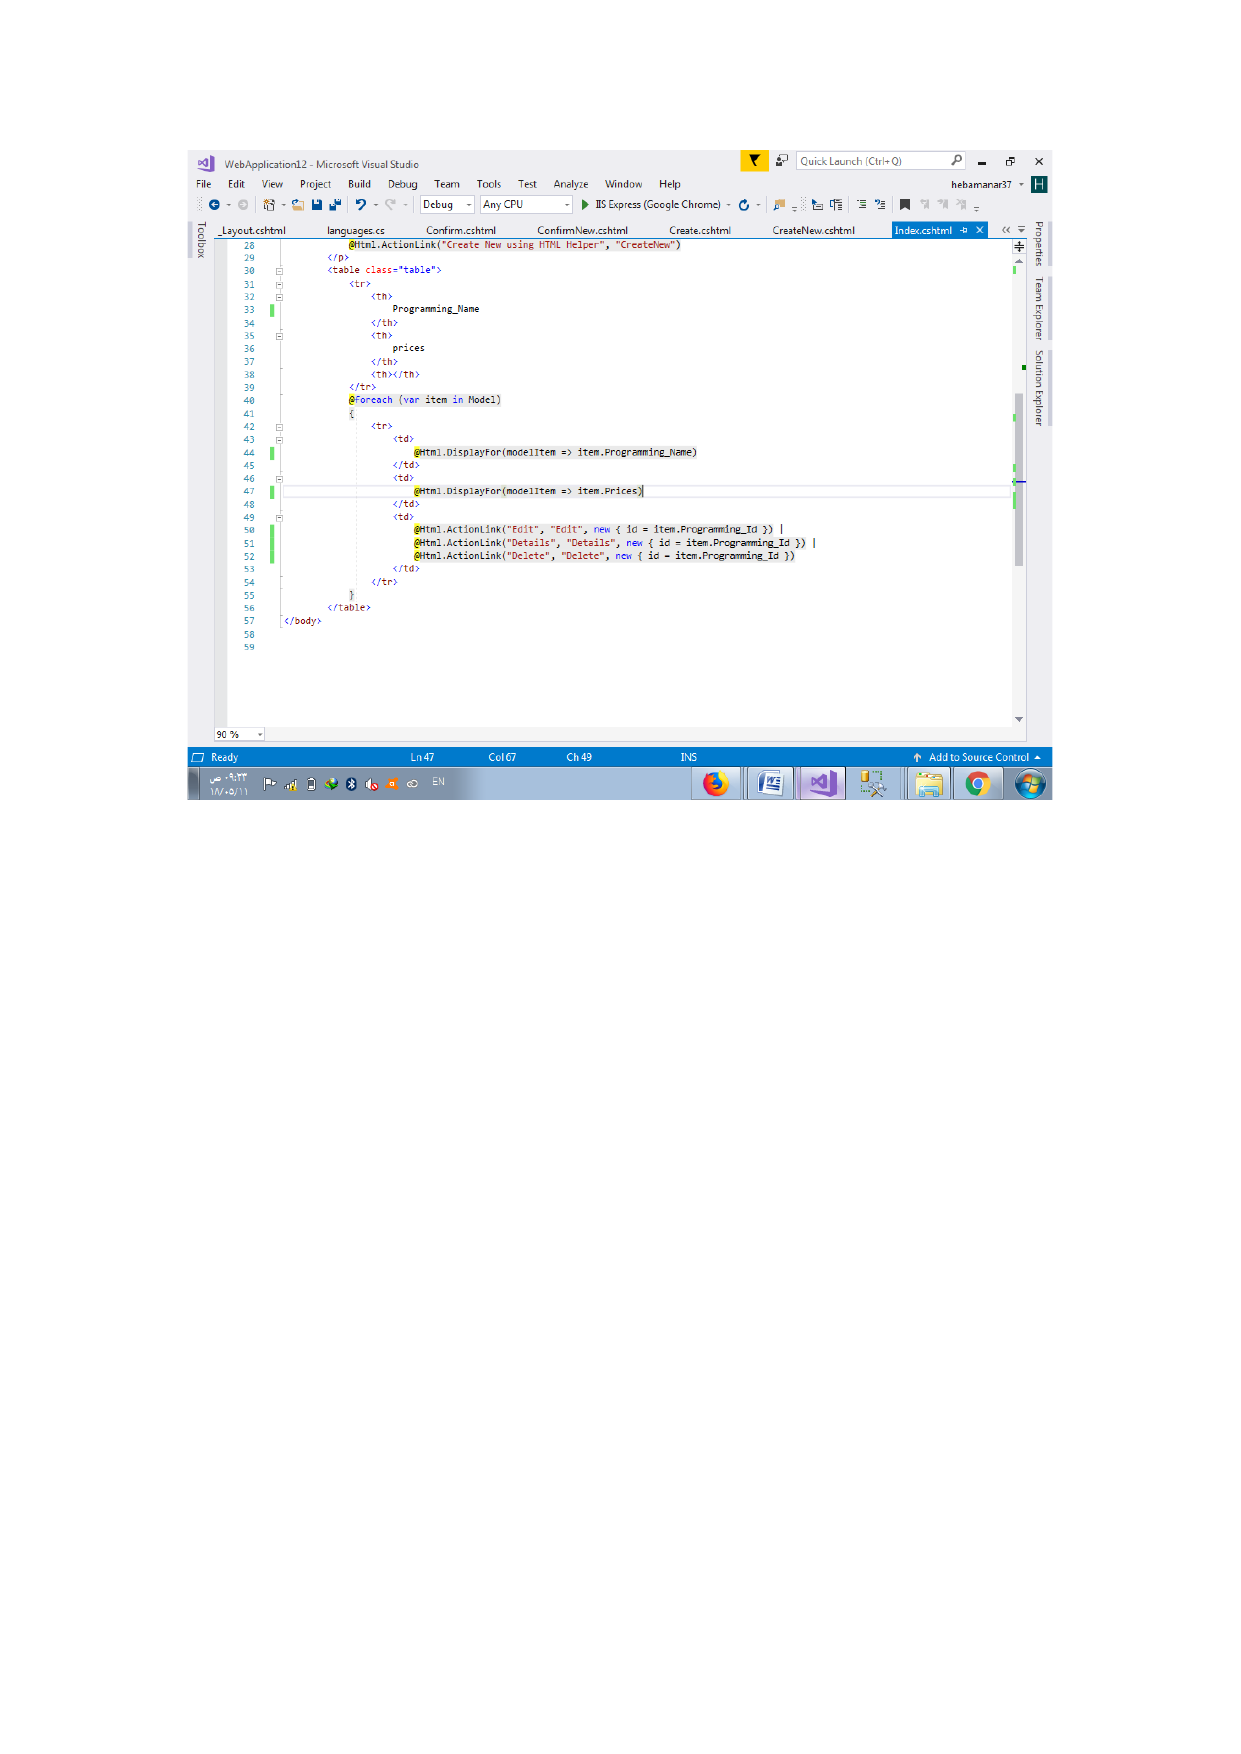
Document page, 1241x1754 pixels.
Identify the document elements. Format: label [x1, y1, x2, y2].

picture [187, 150, 1053, 800]
